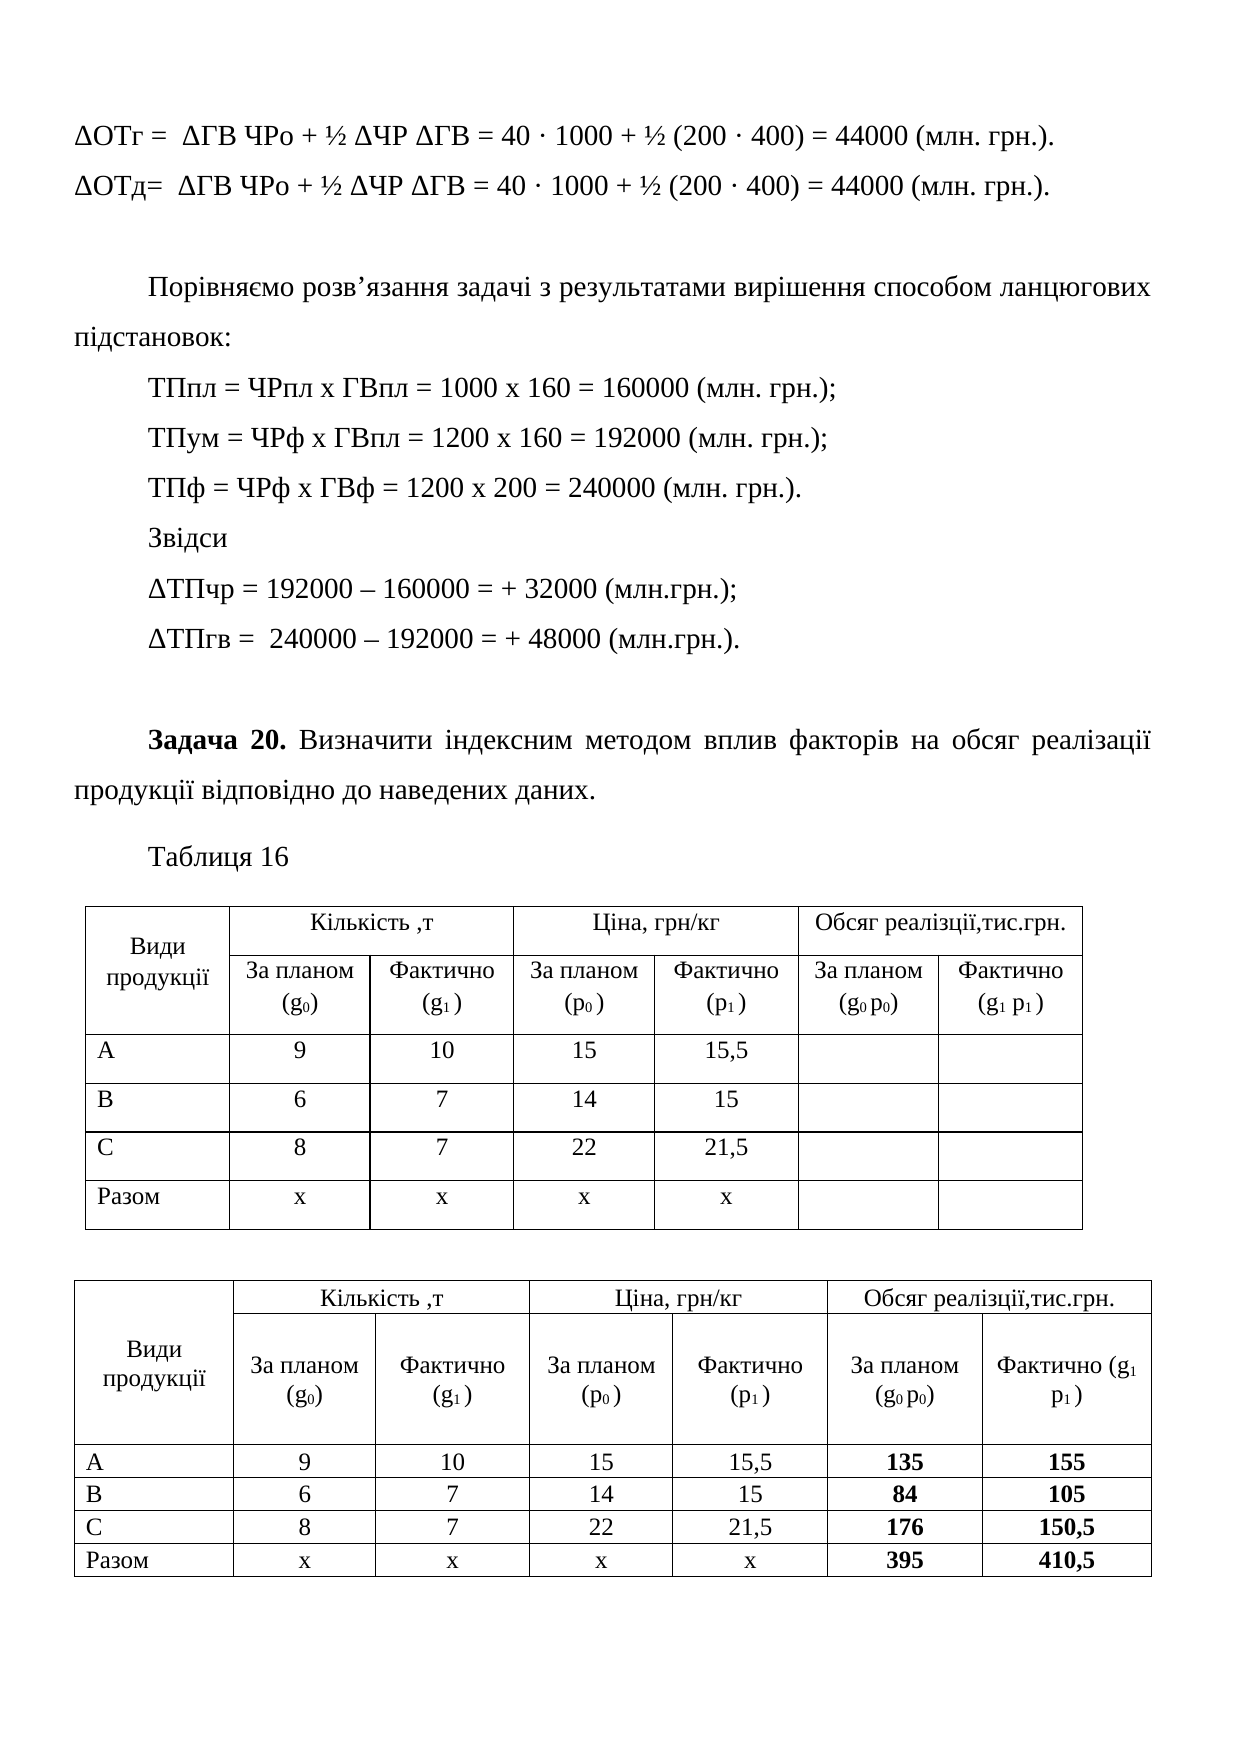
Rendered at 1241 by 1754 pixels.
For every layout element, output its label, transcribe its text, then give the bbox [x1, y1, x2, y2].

table_cell За планом (р0 ) [530, 1314, 672, 1444]
table_cell 84 [828, 1478, 982, 1510]
table_cell 21,5 [655, 1133, 798, 1180]
table_header Види продукції [75, 1281, 233, 1444]
text Порівняємо розв’язання задачі з результатами вирішення способом ланцюгових підстановок: [74, 269, 1152, 353]
table_cell С [75, 1511, 233, 1543]
table_cell 9 [234, 1445, 375, 1477]
table_cell Фактично (р1 ) [673, 1314, 827, 1444]
table_cell Разом [86, 1181, 229, 1229]
table_cell 6 [234, 1478, 375, 1510]
table_cell 14 [530, 1478, 672, 1510]
table_cell А [75, 1445, 233, 1477]
table_cell 155 [983, 1445, 1151, 1477]
table_cell [939, 1181, 1082, 1229]
table_cell х [376, 1544, 529, 1576]
table_cell В [86, 1084, 229, 1131]
table_cell х [514, 1181, 654, 1229]
table_cell За планом (g0 р0) [799, 956, 938, 1034]
text ΔОТд= ΔГВ ЧРо + ½ ΔЧР ΔГВ = 40 · 1000 + ½ (200 · 400) = 44000 (млн. грн.). [74, 168, 1152, 202]
table_cell 10 [376, 1445, 529, 1477]
table_cell 410,5 [983, 1544, 1151, 1576]
text ТПум = ЧРф х ГВпл = 1200 х 160 = 192000 (млн. грн.); [74, 420, 1152, 453]
table_cell 15 [530, 1445, 672, 1477]
table_cell 15,5 [673, 1445, 827, 1477]
table_cell Фактично (р1 ) [655, 956, 798, 1034]
table_cell 8 [230, 1133, 369, 1180]
table_header Ціна, грн/кг [514, 907, 798, 954]
table_cell х [371, 1181, 513, 1229]
table_header Кількість ,т [234, 1281, 529, 1313]
table_cell [939, 1035, 1082, 1083]
table_cell [799, 1035, 938, 1083]
table_header Кількість ,т [230, 907, 513, 954]
table_cell 105 [983, 1478, 1151, 1510]
table_cell Разом [75, 1544, 233, 1576]
table_cell 7 [376, 1511, 529, 1543]
table_cell 9 [230, 1035, 369, 1083]
text ΔТПчр = 192000 – 160000 = + 32000 (млн.грн.); [74, 571, 1152, 604]
table_cell 8 [234, 1511, 375, 1543]
table_cell х [655, 1181, 798, 1229]
table_cell 135 [828, 1445, 982, 1477]
table_header Обсяг реалізції,тис.грн. [799, 907, 1082, 954]
table_cell 15 [514, 1035, 654, 1083]
table_cell А [86, 1035, 229, 1083]
table_cell 21,5 [673, 1511, 827, 1543]
table_cell 15 [673, 1478, 827, 1510]
text ТПпл = ЧРпл х ГВпл = 1000 х 160 = 160000 (млн. грн.); [74, 370, 1152, 403]
text ТПф = ЧРф х ГВф = 1200 х 200 = 240000 (млн. грн.). [74, 470, 1152, 504]
table_cell С [86, 1133, 229, 1180]
text Таблиця 16 [74, 839, 1152, 873]
table_cell 7 [371, 1133, 513, 1180]
table_cell х [673, 1544, 827, 1576]
table_cell Фактично (g1 р1 ) [939, 956, 1082, 1034]
table_cell 15,5 [655, 1035, 798, 1083]
table_cell [939, 1133, 1082, 1180]
table_header Види продукції [86, 907, 229, 1034]
table_cell За планом (р0 ) [514, 956, 654, 1034]
table_cell В [75, 1478, 233, 1510]
text ΔТПгв = 240000 – 192000 = + 48000 (млн.грн.). [74, 621, 1152, 655]
table_cell Фактично (g1 ) [371, 956, 513, 1034]
text Звідси [74, 521, 1152, 554]
table_cell Фактично (g1 ) [376, 1314, 529, 1444]
table_cell [799, 1084, 938, 1131]
table_cell х [234, 1544, 375, 1576]
table_cell [799, 1133, 938, 1180]
table_cell 22 [530, 1511, 672, 1543]
table_cell х [530, 1544, 672, 1576]
table_cell [799, 1181, 938, 1229]
table_cell 10 [371, 1035, 513, 1083]
table_cell 22 [514, 1133, 654, 1180]
table_cell 15 [655, 1084, 798, 1131]
table_cell 6 [230, 1084, 369, 1131]
text ΔОТг = ΔГВ ЧРо + ½ ΔЧР ΔГВ = 40 · 1000 + ½ (200 · 400) = 44000 (млн. грн.). [74, 118, 1152, 152]
table_cell 395 [828, 1544, 982, 1576]
table_header Обсяг реалізції,тис.грн. [828, 1281, 1151, 1313]
table_cell За планом (g0 р0) [828, 1314, 982, 1444]
table_cell За планом (g0) [230, 956, 369, 1034]
table_cell [939, 1084, 1082, 1131]
table_cell 150,5 [983, 1511, 1151, 1543]
table_cell 176 [828, 1511, 982, 1543]
table_cell За планом (g0) [234, 1314, 375, 1444]
table_header Ціна, грн/кг [530, 1281, 827, 1313]
table_cell 7 [371, 1084, 513, 1131]
table_cell Фактично (g1 р1 ) [983, 1314, 1151, 1444]
text Задача 20. Визначити індексним методом вплив факторів на обсяг реалізації продукції відповідно до наведених даних. [74, 722, 1152, 806]
table_cell 7 [376, 1478, 529, 1510]
table_cell х [230, 1181, 369, 1229]
table_cell 14 [514, 1084, 654, 1131]
